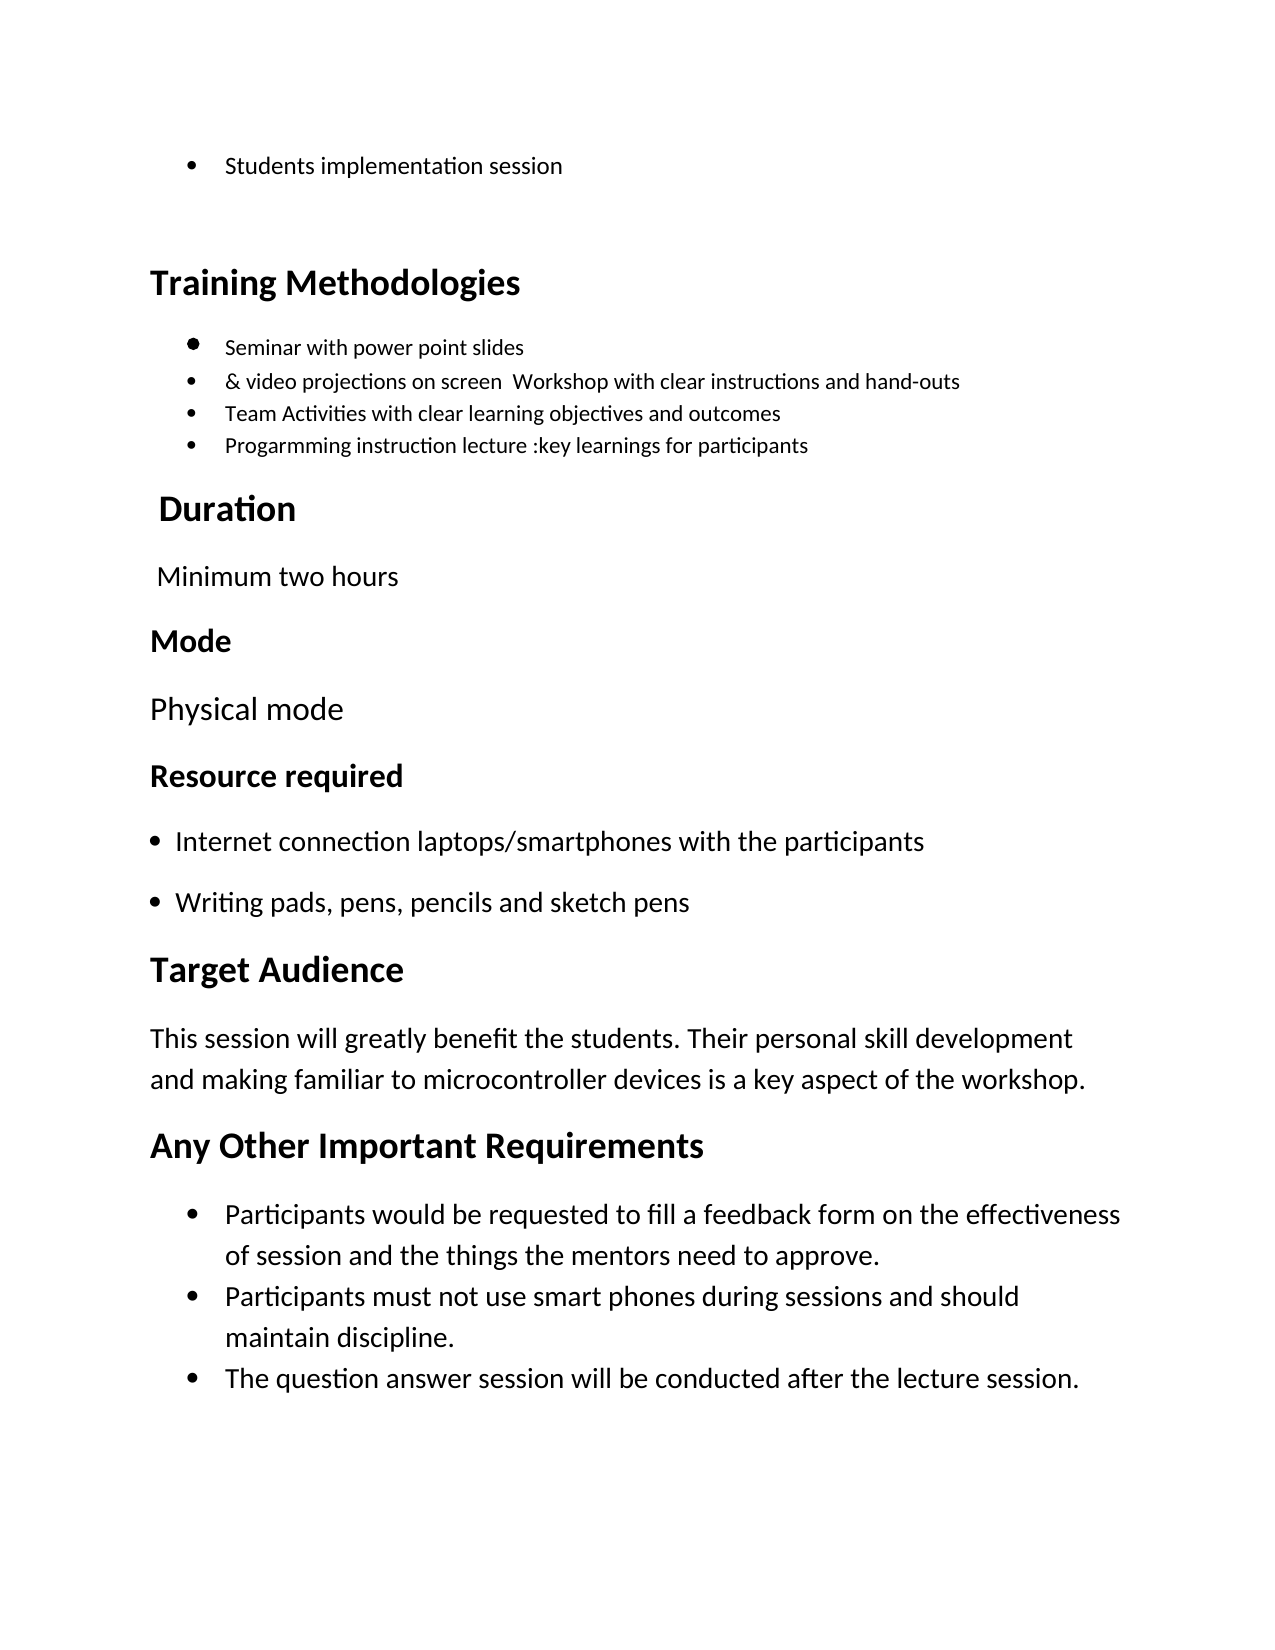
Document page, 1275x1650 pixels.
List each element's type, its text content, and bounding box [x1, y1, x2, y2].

text This session will greatly benefit the students. Their personal skill development and making familiar to microcontroller devices is a key aspect of the workshop. [150, 1020, 1125, 1096]
text Duration [150, 484, 1125, 530]
list The question answer session will be conducted after the lecture session. [187, 1360, 1125, 1395]
text Resource required [150, 755, 1125, 796]
list Progarmming instruction lecture :key learnings for participants [187, 432, 1125, 459]
text Internet connection laptops/smartphones with the participants [150, 823, 1125, 858]
list & video projections on screen Workshop with clear instructions and hand-outs [187, 367, 1125, 395]
list Participants must not use smart phones during sessions and should maintain discipline. [187, 1278, 1125, 1354]
text Target Audience [150, 946, 1125, 992]
text Any Other Important Requirements [150, 1122, 1125, 1168]
list Participants would be requested to fill a feedback form on the effectiveness of session and the things the mentors need to approve. [187, 1196, 1125, 1273]
list Seminar with power point slides [187, 332, 1125, 363]
list Students implementation session [187, 150, 1125, 181]
text Minimum two hours [150, 558, 1125, 594]
text Physical mode [150, 687, 1125, 728]
text Mode [150, 620, 1125, 661]
text Writing pads, pens, pencils and sketch pens [150, 884, 1125, 920]
list Team Activities with clear learning objectives and outcomes [187, 399, 1125, 427]
text Training Methodologies [150, 259, 1125, 305]
